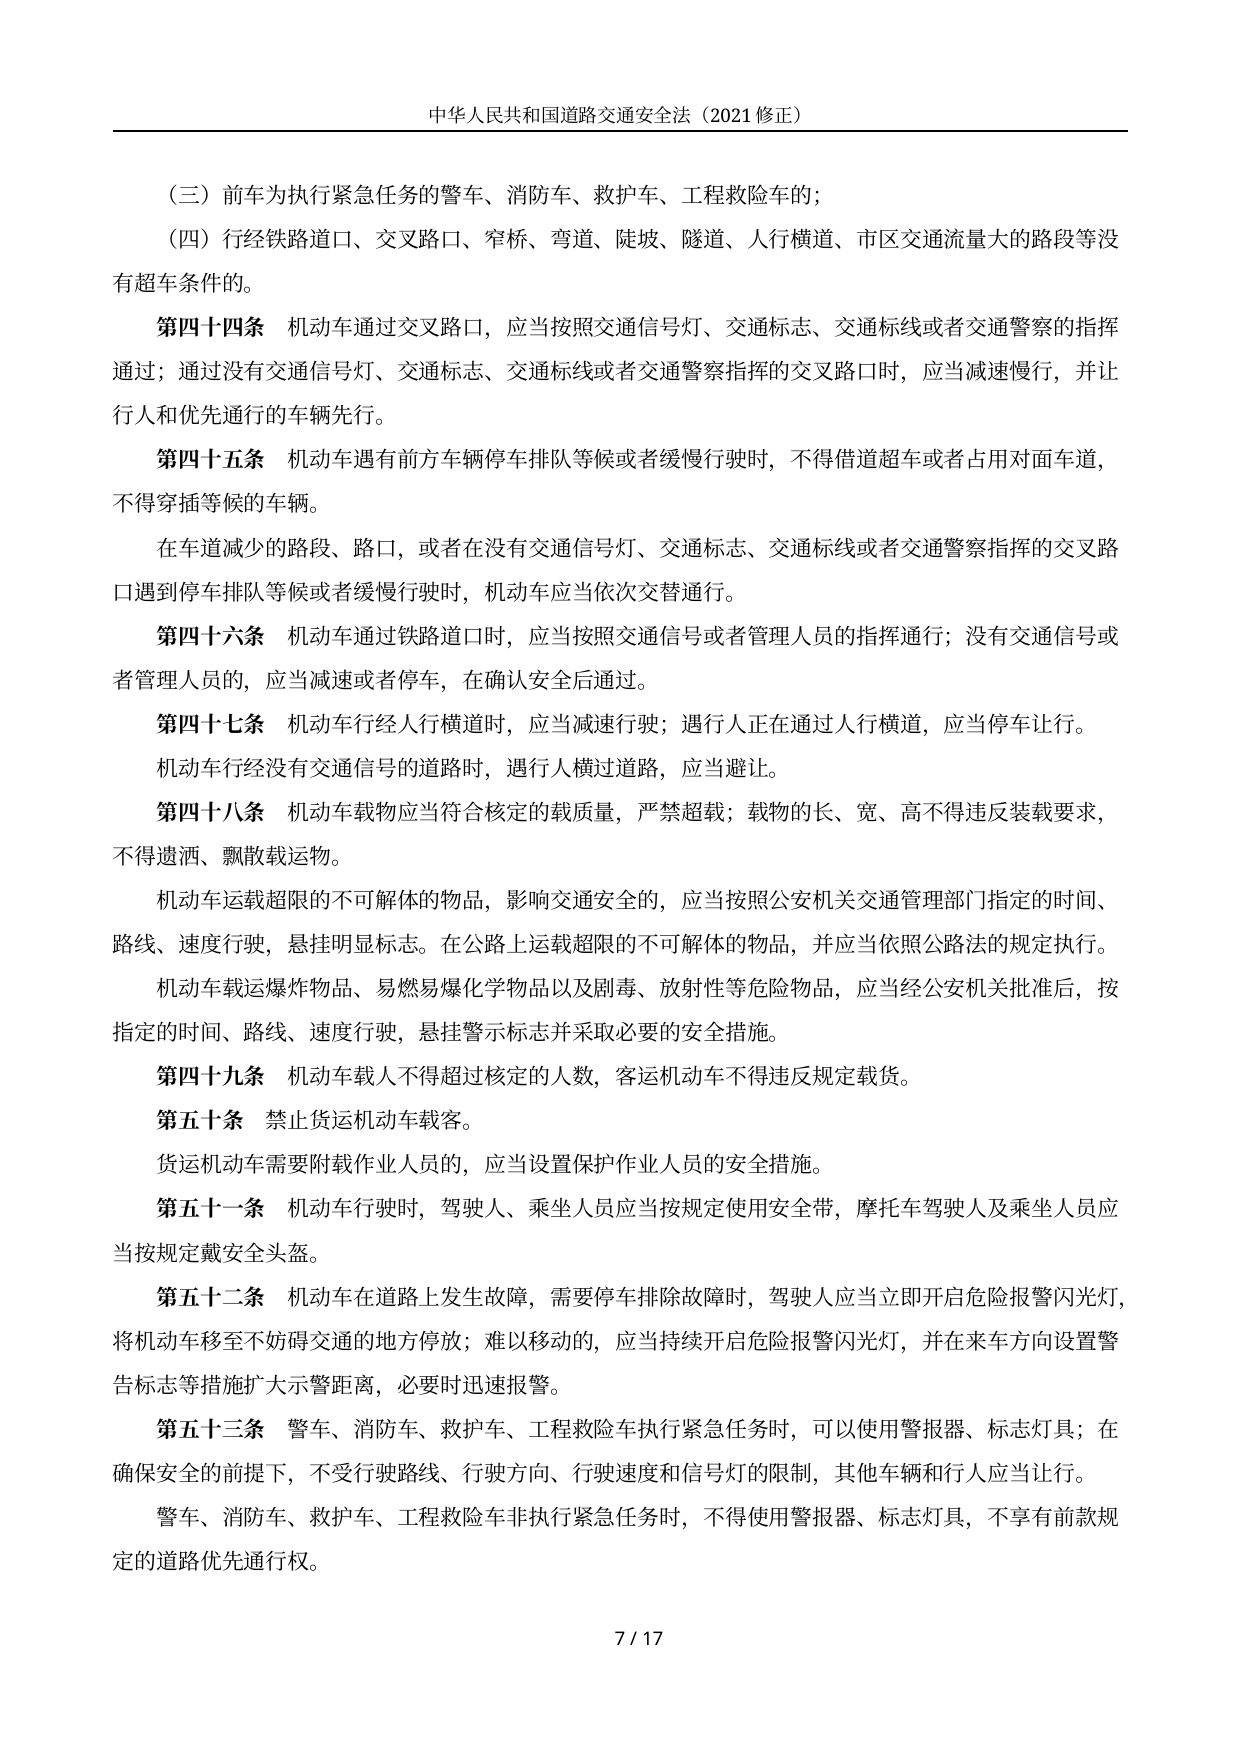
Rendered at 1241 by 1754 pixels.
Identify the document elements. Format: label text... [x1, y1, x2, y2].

text 机动车运载超限的不可解体的物品，影响交通安全的，应当按照公安机关交通管理部门指定的时间、路线、速度行驶，悬挂明显标志。在公路上运载超限的不可解体的物品，并应当依照公路法的规定执行。 [112, 877, 1128, 965]
text 货运机动车需要附载作业人员的，应当设置保护作业人员的安全措施。 [112, 1141, 1128, 1185]
text 第四十八条 机动车载物应当符合核定的载质量，严禁超载；载物的长、宽、高不得违反装载要求，不得遗洒、飘散载运物。 [112, 789, 1128, 877]
text 在车道减少的路段、路口，或者在没有交通信号灯、交通标志、交通标线或者交通警察指挥的交叉路口遇到停车排队等候或者缓慢行驶时，机动车应当依次交替通行。 [112, 524, 1128, 613]
text 第四十五条 机动车遇有前方车辆停车排队等候或者缓慢行驶时，不得借道超车或者占用对面车道，不得穿插等候的车辆。 [112, 436, 1128, 524]
text 第五十条 禁止货运机动车载客。 [112, 1097, 1128, 1141]
text 第四十七条 机动车行经人行横道时，应当减速行驶；遇行人正在通过人行横道，应当停车让行。 [112, 701, 1128, 745]
text 第五十三条 警车、消防车、救护车、工程救险车执行紧急任务时，可以使用警报器、标志灯具；在确保安全的前提下，不受行驶路线、行驶方向、行驶速度和信号灯的限制，其他车辆和行人应当让行。 [112, 1406, 1128, 1494]
text 警车、消防车、救护车、工程救险车非执行紧急任务时，不得使用警报器、标志灯具，不享有前款规定的道路优先通行权。 [112, 1494, 1128, 1582]
text （四）行经铁路道口、交叉路口、窄桥、弯道、陡坡、隧道、人行横道、市区交通流量大的路段等没有超车条件的。 [112, 216, 1128, 304]
text 第四十九条 机动车载人不得超过核定的人数，客运机动车不得违反规定载货。 [112, 1053, 1128, 1097]
text 第五十一条 机动车行驶时，驾驶人、乘坐人员应当按规定使用安全带，摩托车驾驶人及乘坐人员应当按规定戴安全头盔。 [112, 1185, 1128, 1273]
text 机动车载运爆炸物品、易燃易爆化学物品以及剧毒、放射性等危险物品，应当经公安机关批准后，按指定的时间、路线、速度行驶，悬挂警示标志并采取必要的安全措施。 [112, 965, 1128, 1053]
text 第四十四条 机动车通过交叉路口，应当按照交通信号灯、交通标志、交通标线或者交通警察的指挥通过；通过没有交通信号灯、交通标志、交通标线或者交通警察指挥的交叉路口时，应当减速慢行，并让行人和优先通行的车辆先行。 [112, 304, 1128, 436]
text （三）前车为执行紧急任务的警车、消防车、救护车、工程救险车的； [112, 172, 1128, 216]
text 第五十二条 机动车在道路上发生故障，需要停车排除故障时，驾驶人应当立即开启危险报警闪光灯，将机动车移至不妨碍交通的地方停放；难以移动的，应当持续开启危险报警闪光灯，并在来车方向设置警告标志等措施扩大示警距离，必要时迅速报警。 [112, 1273, 1128, 1406]
text 机动车行经没有交通信号的道路时，遇行人横过道路，应当避让。 [112, 745, 1128, 789]
text 第四十六条 机动车通过铁路道口时，应当按照交通信号或者管理人员的指挥通行；没有交通信号或者管理人员的，应当减速或者停车，在确认安全后通过。 [112, 613, 1128, 701]
